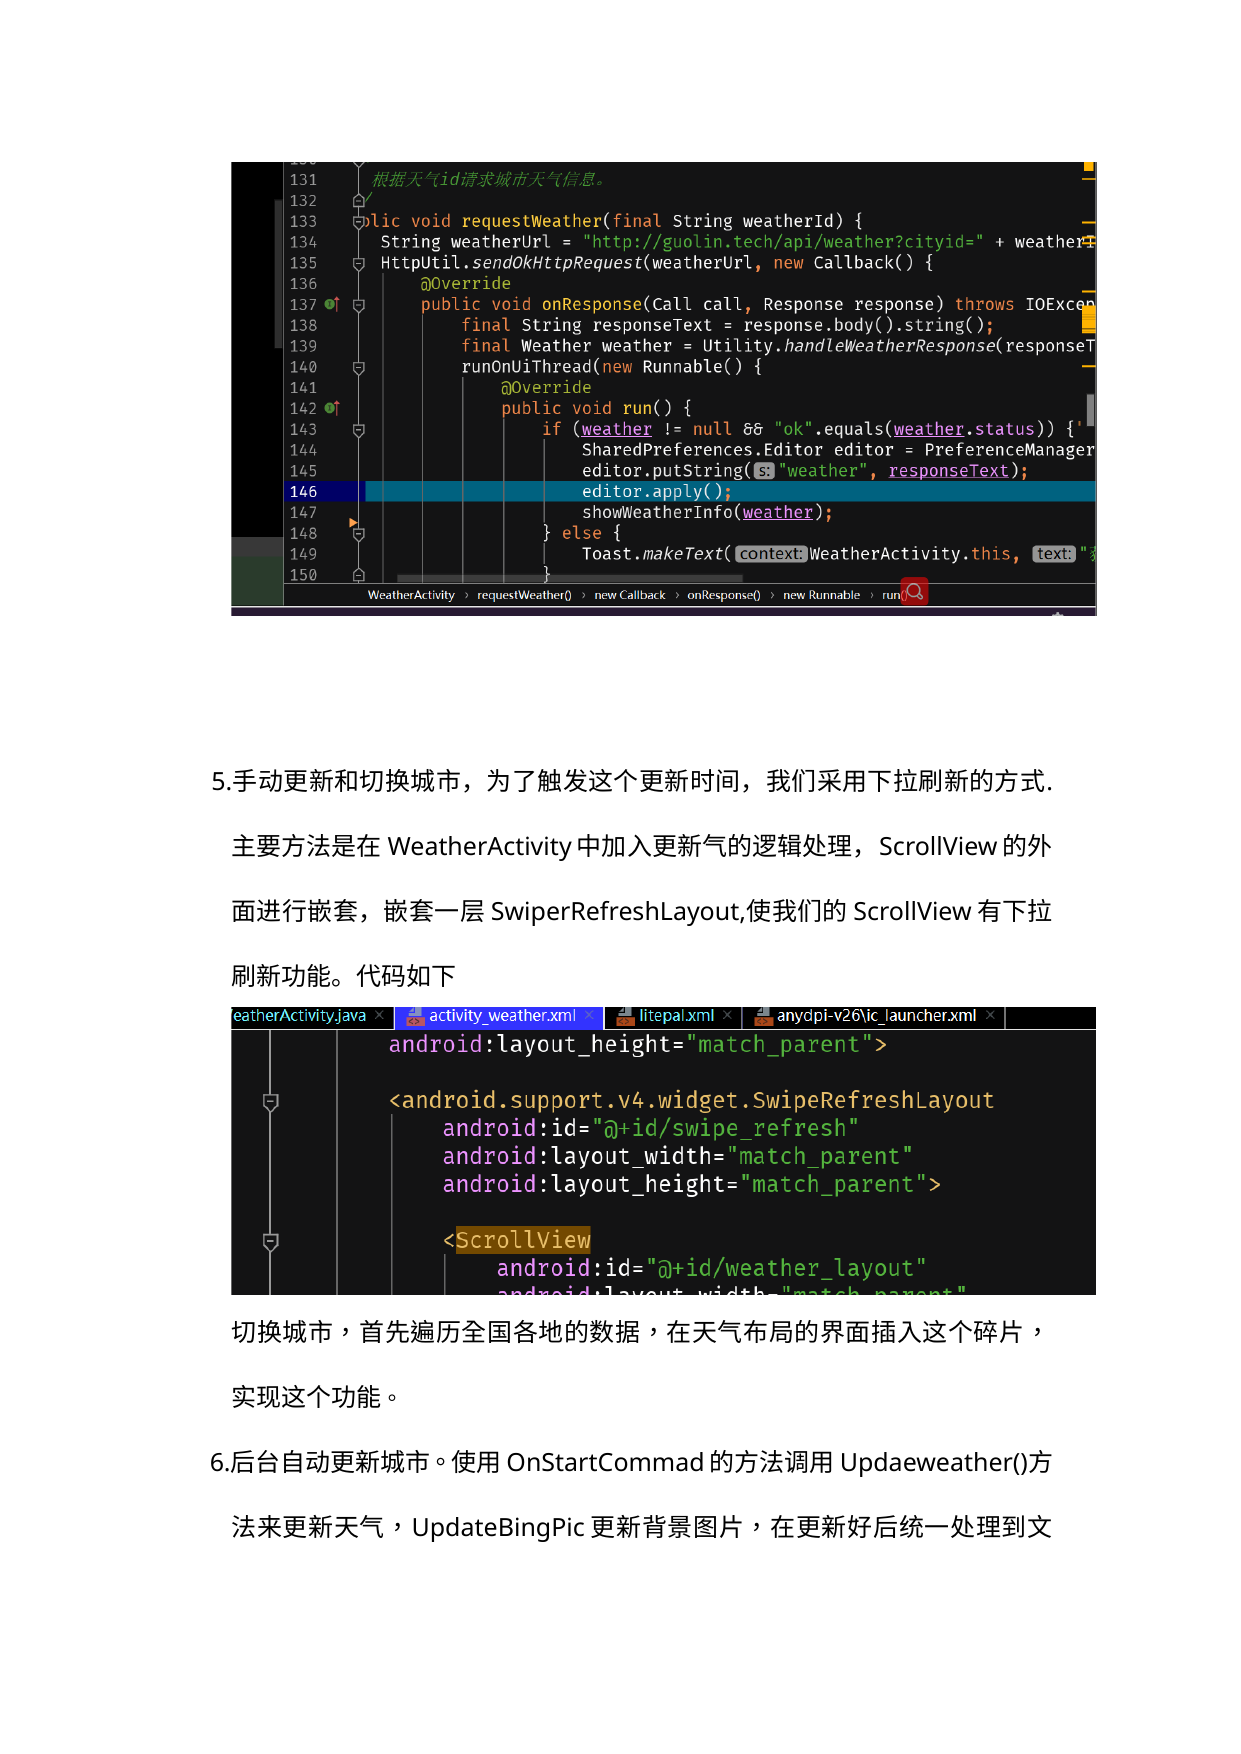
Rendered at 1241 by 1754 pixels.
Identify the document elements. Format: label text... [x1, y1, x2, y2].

text 5.手动更新和切换城市，为了触发这个更新时间，我们采用下拉刷新的方式.主要方法是在WeatherActivity中加入更新气的逻辑处理，ScrollView的外面进行嵌套，嵌套一层SwiperRefreshLayout,使我们的ScrollView有下拉刷新功能。代码如下 [187, 747, 1053, 1007]
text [187, 1429, 1053, 1559]
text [187, 162, 1053, 617]
picture [231, 1007, 1096, 1295]
picture [231, 162, 1097, 616]
text 切换城市，首先遍历全国各地的数据，在天气布局的界面插入这个碎片，实现这个功能。 [231, 1299, 1053, 1429]
